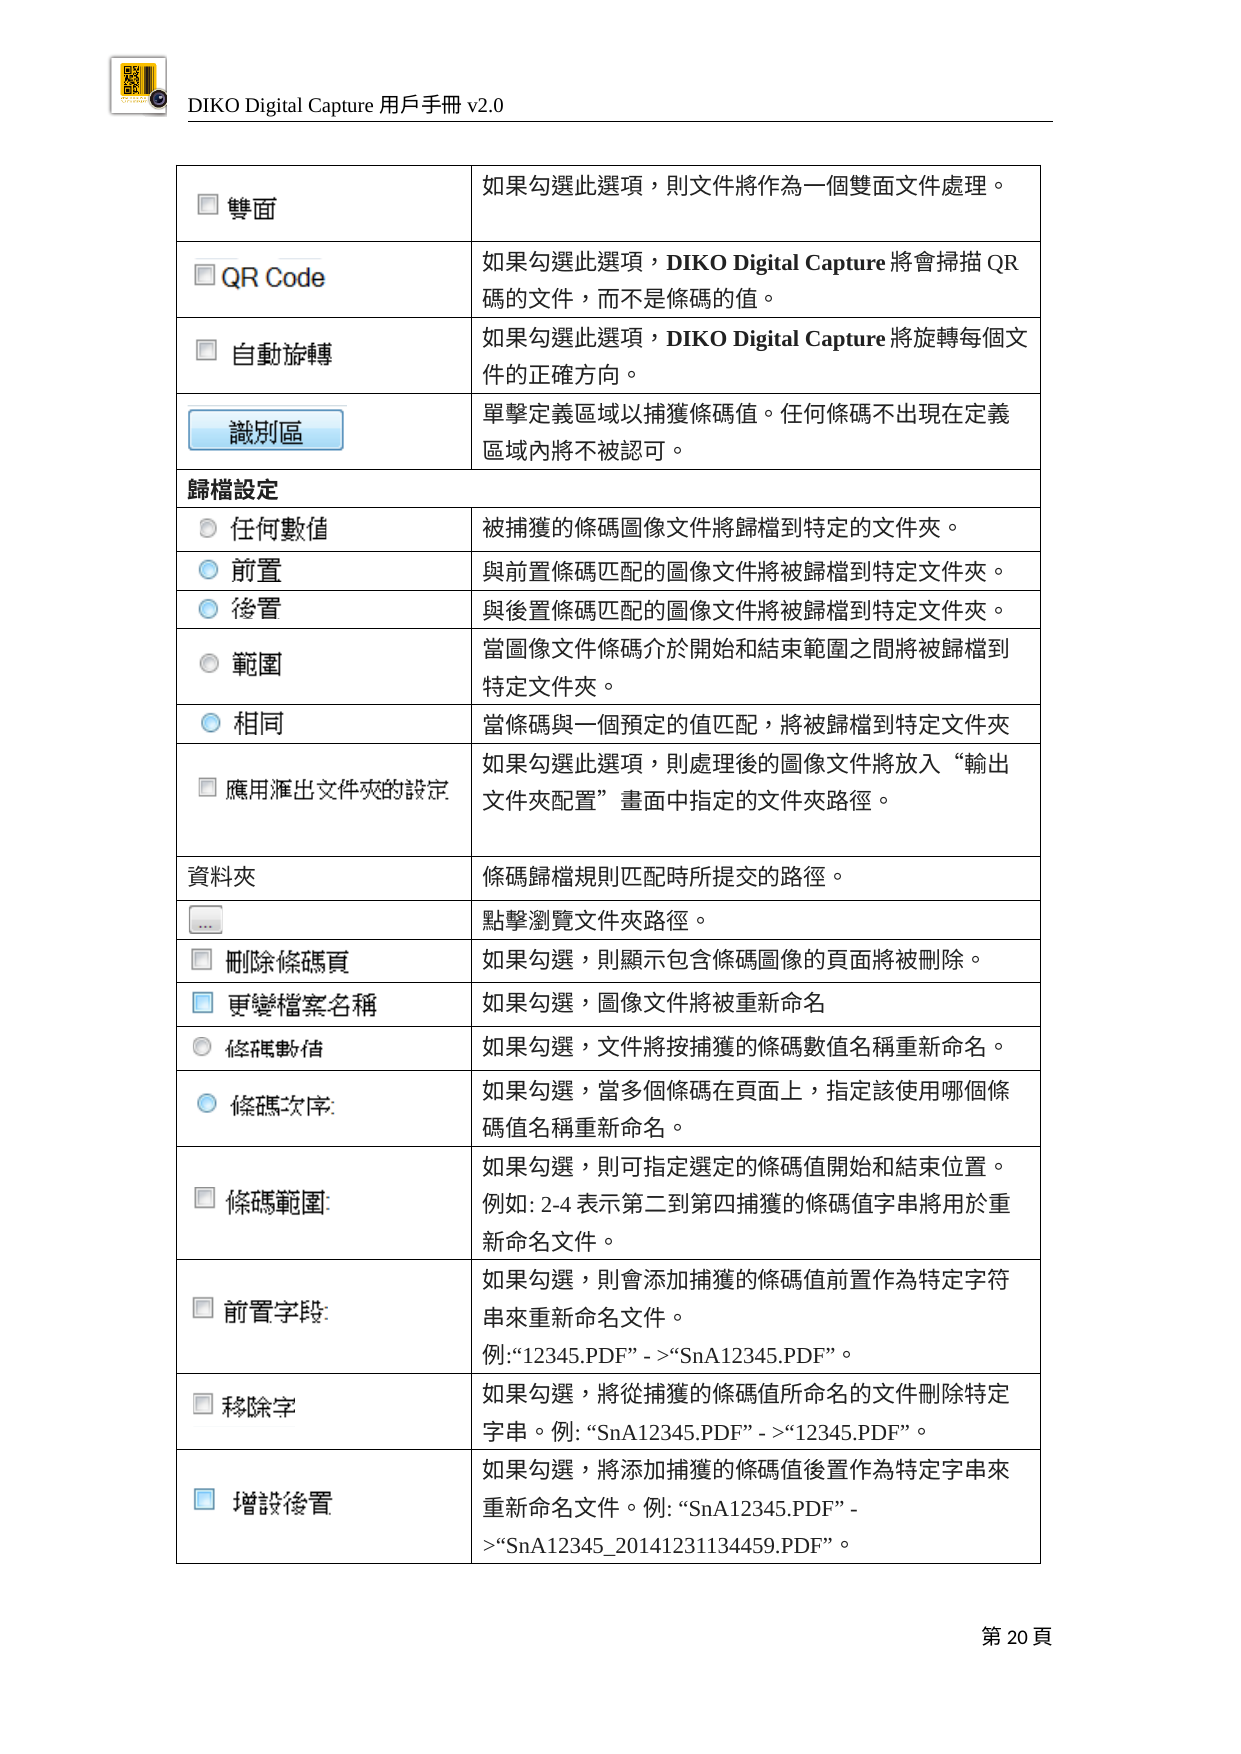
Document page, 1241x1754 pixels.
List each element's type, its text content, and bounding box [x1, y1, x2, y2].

table_cell [177, 1450, 471, 1562]
picture [193, 556, 291, 585]
table_cell [177, 242, 471, 317]
table_cell [177, 508, 471, 551]
picture [190, 1291, 328, 1327]
picture [197, 775, 450, 800]
table_cell [177, 1027, 471, 1070]
table_cell [177, 1071, 471, 1146]
table_cell [177, 552, 471, 589]
table_cell 條碼歸檔規則匹配時所提交的路徑。 [472, 857, 1040, 900]
table_cell [177, 983, 471, 1026]
table_cell [177, 940, 471, 982]
picture [187, 1187, 332, 1217]
table_cell [177, 394, 471, 469]
table_cell 如果勾選此選項，DIKO Digital Capture將會掃描QR碼的文件，而不是條碼的值。 [472, 242, 1040, 317]
table_cell 與後置條碼匹配的圖像文件將被歸檔到特定文件夾。 [472, 591, 1040, 628]
picture [187, 335, 343, 375]
table_cell 歸檔設定 [177, 470, 1040, 507]
table_cell 點擊瀏覽文件夾路徑。 [472, 901, 1040, 938]
picture [187, 180, 288, 226]
table_cell [177, 1147, 471, 1259]
picture [185, 989, 383, 1020]
table_cell [177, 166, 471, 241]
picture [187, 258, 338, 300]
picture [191, 1387, 295, 1424]
table_cell [177, 744, 471, 856]
table_cell 如果勾選，圖像文件將被重新命名 [472, 983, 1040, 1026]
table_cell 如果勾選，則顯示包含條碼圖像的頁面將被刪除。 [472, 940, 1040, 982]
picture [187, 405, 347, 457]
table_cell 如果勾選，則可指定選定的條碼值開始和結束位置。 例如: 2-4表示第二到第四捕獲的條碼值字串將用於重新命名文件。 [472, 1147, 1040, 1259]
table_cell 單擊定義區域以捕獲條碼值。任何條碼不出現在定義區域內將不被認可。 [472, 394, 1040, 469]
table_cell 如果勾選此選項，則處理後的圖像文件將放入“輸出文件夾配置”畫面中指定的文件夾路徑。 [472, 744, 1040, 856]
table_cell 如果勾選此選項，DIKO Digital Capture將旋轉每個文件的正確方向。 [472, 318, 1040, 393]
table_cell 資料夾 [177, 857, 471, 900]
table_cell [177, 1260, 471, 1373]
picture [191, 1037, 323, 1060]
picture [185, 596, 303, 623]
table_cell 如果勾選，文件將按捕獲的條碼數值名稱重新命名。 [472, 1027, 1040, 1070]
table_cell 如果勾選，則會添加捕獲的條碼值前置作為特定字符串來重新命名文件。 例:“12345.PDF” - >“SnA12345.PDF”。 [472, 1260, 1040, 1373]
table_cell [177, 705, 471, 743]
table_cell 如果勾選此選項，則文件將作為一個雙面文件處理。 [472, 166, 1040, 241]
table_cell 當圖像文件條碼介於開始和結束範圍之間將被歸檔到特定文件夾。 [472, 629, 1040, 704]
table_cell 當條碼與一個預定的值匹配，將被歸檔到特定文件夾 [472, 705, 1040, 743]
table_cell 如果勾選，將添加捕獲的條碼值後置作為特定字串來重新命名文件。例: “SnA12345.PDF” - >“SnA12345_20141231134459.PDF”。 [472, 1450, 1040, 1562]
table_cell 與前置條碼匹配的圖像文件將被歸檔到特定文件夾。 [472, 552, 1040, 589]
picture [193, 1086, 333, 1121]
table_cell [177, 318, 471, 393]
table_cell 被捕獲的條碼圖像文件將歸檔到特定的文件夾。 [472, 508, 1040, 551]
table_cell [177, 629, 471, 704]
table_cell [177, 901, 471, 938]
table_cell [177, 591, 471, 628]
table_cell 如果勾選，當多個條碼在頁面上，指定該使用哪個條碼值名稱重新命名。 [472, 1071, 1040, 1146]
picture [198, 514, 327, 543]
table_cell [177, 1374, 471, 1449]
table_cell 如果勾選，將從捕獲的條碼值所命名的文件刪除特定字串。例: “SnA12345.PDF” - >“12345.PDF”。 [472, 1374, 1040, 1449]
picture [185, 1487, 351, 1517]
